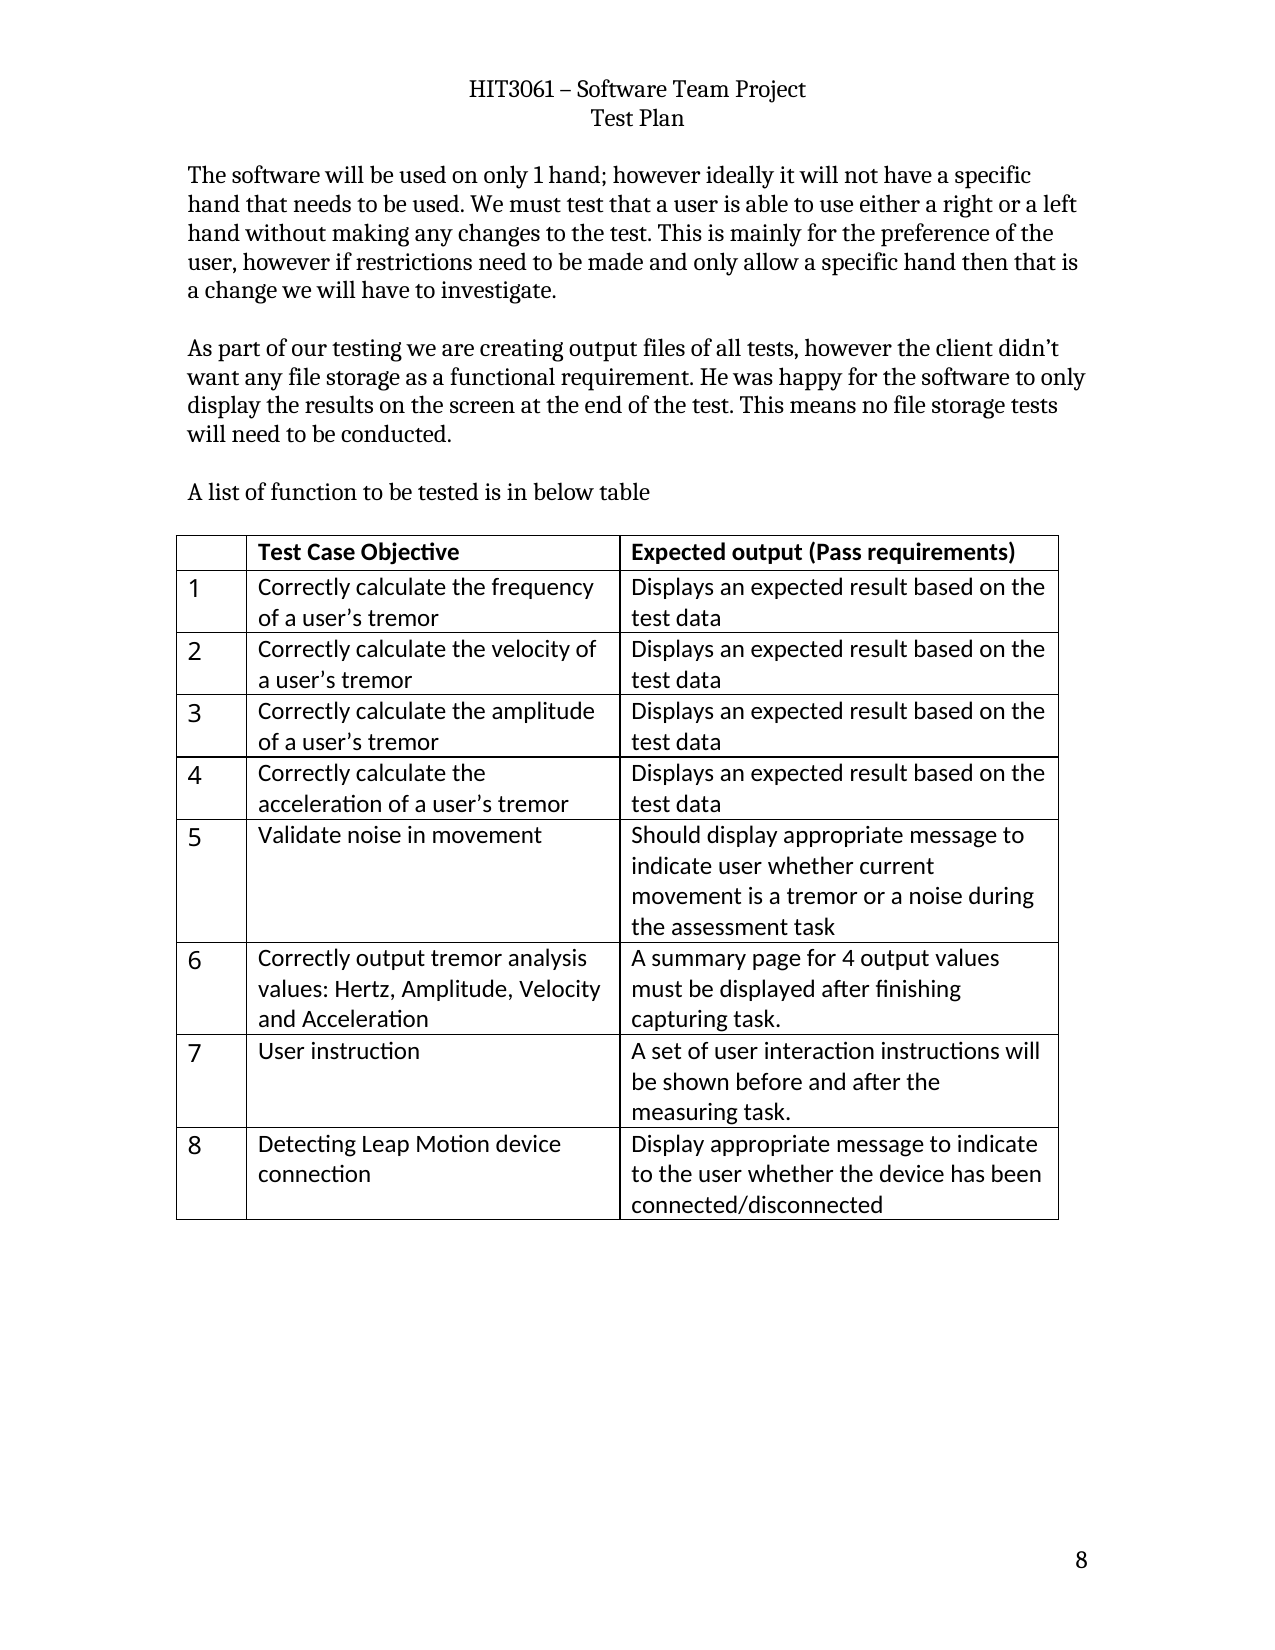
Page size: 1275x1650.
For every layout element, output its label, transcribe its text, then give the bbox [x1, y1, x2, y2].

table_cell Correctly output tremor analysis values: Hertz, Amplitude, Velocity and Acceleration [247, 943, 619, 1034]
table_cell Detecting Leap Motion device connection [247, 1128, 619, 1219]
table_cell Correctly calculate the acceleration of a user’s tremor [247, 758, 619, 818]
table_cell Displays an expected result based on the test data [621, 758, 1058, 818]
table_header [177, 536, 246, 570]
table_cell 1 [177, 571, 246, 632]
table_cell Should display appropriate message to indicate user whether current movement is a tremor or a noise during the assessment task [621, 820, 1058, 942]
table_cell Correctly calculate the velocity of a user’s tremor [247, 633, 619, 694]
table_cell 3 [177, 695, 246, 756]
table_cell Display appropriate message to indicate to the user whether the device has been connected/disconnected [621, 1128, 1058, 1219]
table_cell Displays an expected result based on the test data [621, 571, 1058, 632]
table_cell 7 [177, 1035, 246, 1127]
table_header Test Case Objective [247, 536, 619, 570]
table_cell 2 [177, 633, 246, 694]
table_cell Correctly calculate the amplitude of a user’s tremor [247, 695, 619, 756]
table_cell Validate noise in movement [247, 820, 619, 942]
table_cell 4 [177, 758, 246, 818]
table_header Expected output (Pass requirements) [621, 536, 1058, 570]
text As part of our testing we are creating output files of all tests, however the client didn’t want any file storage as a functional requirement. He was happy for the software to only display the results on the screen at the end of the test. This means no file storage tests will need to be conducted. [187, 334, 1087, 449]
text A list of function to be tested is in below table [187, 477, 1087, 506]
table_cell 6 [177, 943, 246, 1034]
table_cell Correctly calculate the frequency of a user’s tremor [247, 571, 619, 632]
table_cell User instruction [247, 1035, 619, 1127]
table_cell Displays an expected result based on the test data [621, 695, 1058, 756]
table_cell 5 [177, 820, 246, 942]
text The software will be used on only 1 hand; however ideally it will not have a specific hand that needs to be used. We must test that a user is able to use either a right or a left hand without making any changes to the test. This is mainly for the preference of the user, however if restrictions need to be made and only allow a specific hand then that is a change we will have to investigate. [187, 161, 1087, 305]
table_cell 8 [177, 1128, 246, 1219]
table_cell A set of user interaction instructions will be shown before and after the measuring task. [621, 1035, 1058, 1127]
table_cell A summary page for 4 output values must be displayed after finishing capturing task. [621, 943, 1058, 1034]
table_cell Displays an expected result based on the test data [621, 633, 1058, 694]
